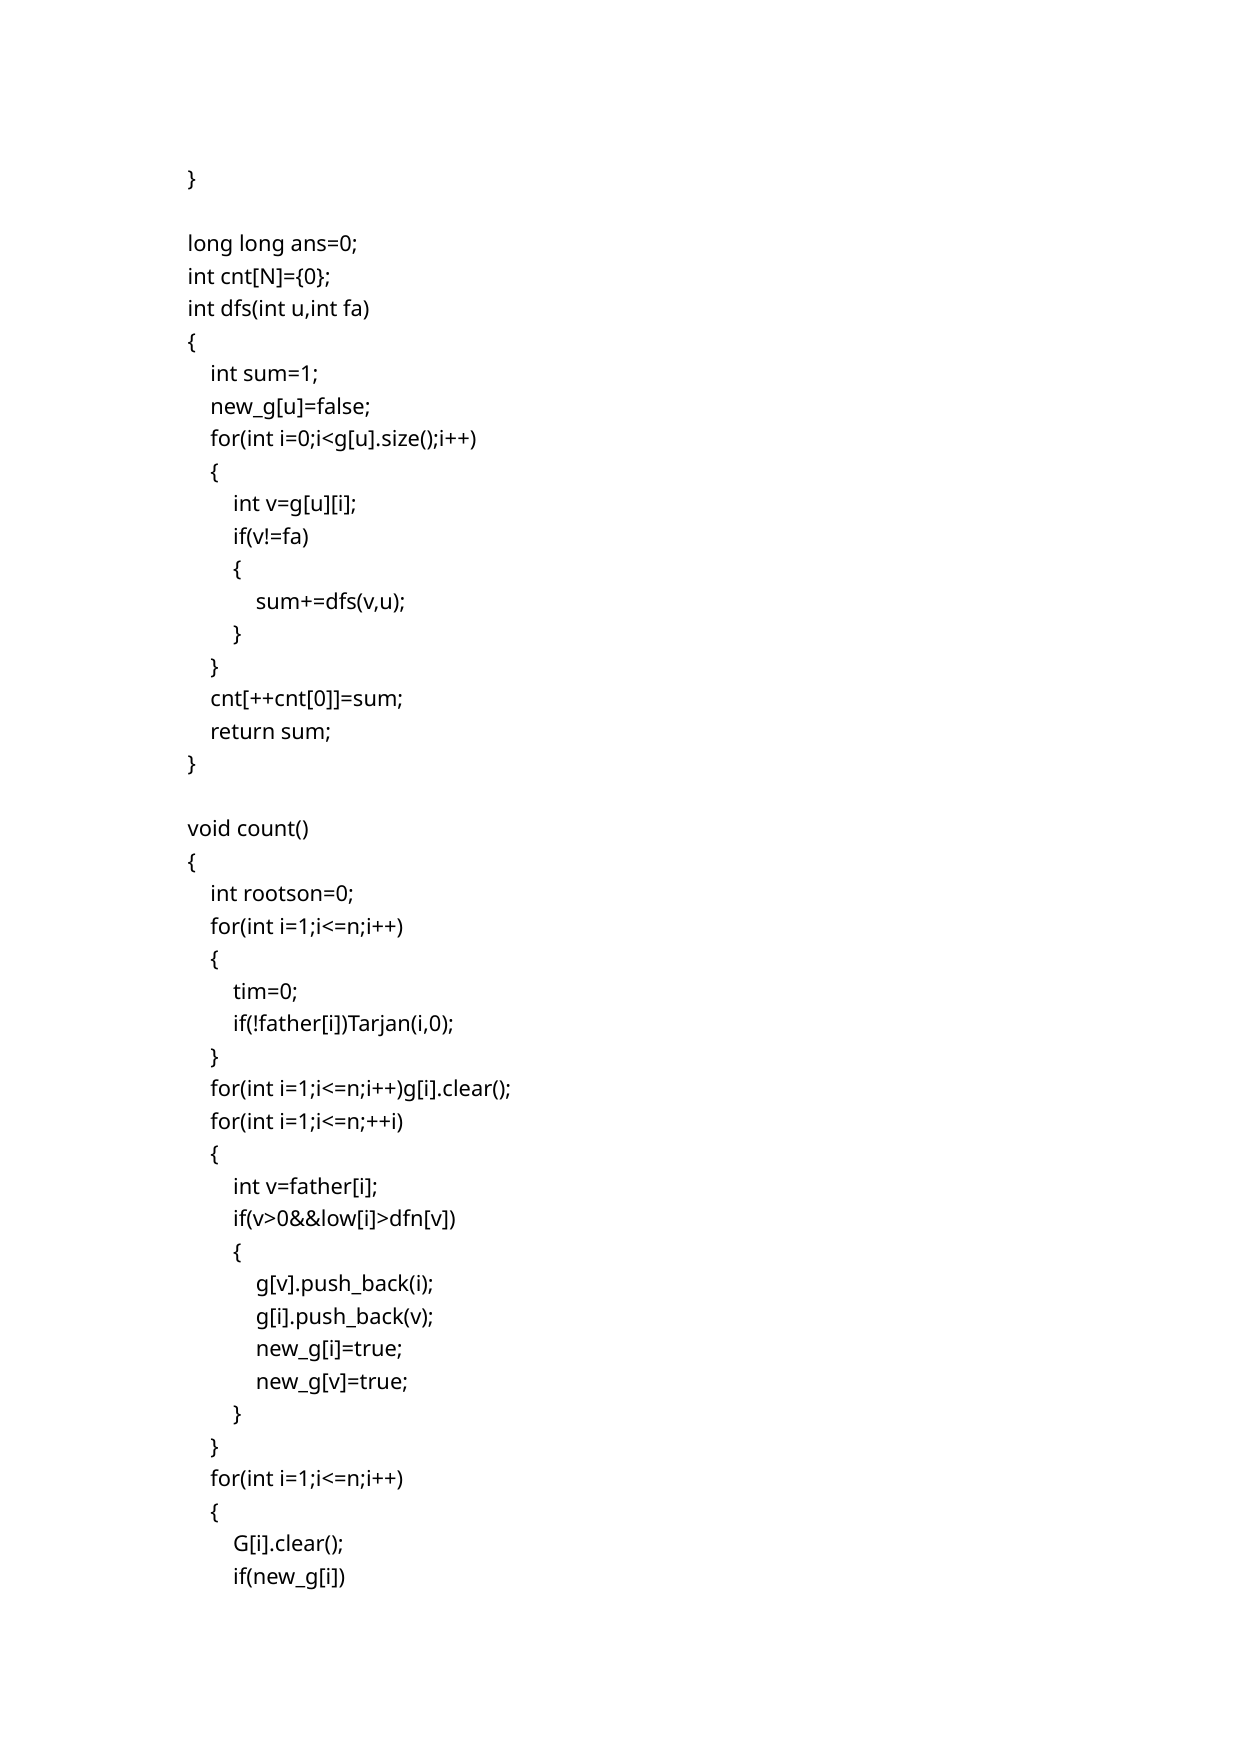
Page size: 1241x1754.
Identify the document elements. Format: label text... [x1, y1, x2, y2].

text new_g[v]=true; [187, 1364, 1053, 1397]
text for(int i=0;i<g[u].size();i++) [187, 422, 1053, 454]
text cnt[++cnt[0]]=sum; [187, 682, 1053, 714]
text for(int i=1;i<=n;i++)g[i].clear(); [187, 1072, 1053, 1104]
text int rootson=0; [187, 877, 1053, 909]
text for(int i=1;i<=n;i++) [187, 1462, 1053, 1494]
text new_g[i]=true; [187, 1332, 1053, 1364]
text int v=g[u][i]; [187, 487, 1053, 519]
text new_g[u]=false; [187, 389, 1053, 422]
text } [187, 617, 1053, 649]
text } [187, 162, 1053, 194]
text int sum=1; [187, 357, 1053, 389]
text } [187, 649, 1053, 682]
text } [187, 1397, 1053, 1429]
text for(int i=1;i<=n;++i) [187, 1104, 1053, 1137]
text { [187, 1494, 1053, 1527]
text if(v!=fa) [187, 519, 1053, 552]
text void count() [187, 812, 1053, 844]
text { [187, 1234, 1053, 1267]
text return sum; [187, 714, 1053, 747]
text int dfs(int u,int fa) [187, 292, 1053, 324]
text if(new_g[i]) [187, 1559, 1053, 1592]
text { [187, 942, 1053, 974]
text g[i].push_back(v); [187, 1299, 1053, 1332]
text } [187, 1039, 1053, 1072]
text } [187, 1429, 1053, 1462]
text G[i].clear(); [187, 1527, 1053, 1559]
text { [187, 844, 1053, 877]
text sum+=dfs(v,u); [187, 584, 1053, 617]
text for(int i=1;i<=n;i++) [187, 909, 1053, 942]
text long long ans=0; [187, 227, 1053, 259]
text if(v>0&&low[i]>dfn[v]) [187, 1202, 1053, 1234]
text { [187, 324, 1053, 357]
text int cnt[N]={0}; [187, 259, 1053, 292]
text { [187, 454, 1053, 487]
text { [187, 1137, 1053, 1169]
text g[v].push_back(i); [187, 1267, 1053, 1299]
text tim=0; [187, 974, 1053, 1007]
text int v=father[i]; [187, 1169, 1053, 1202]
text } [187, 747, 1053, 779]
text { [187, 552, 1053, 584]
text if(!father[i])Tarjan(i,0); [187, 1007, 1053, 1039]
